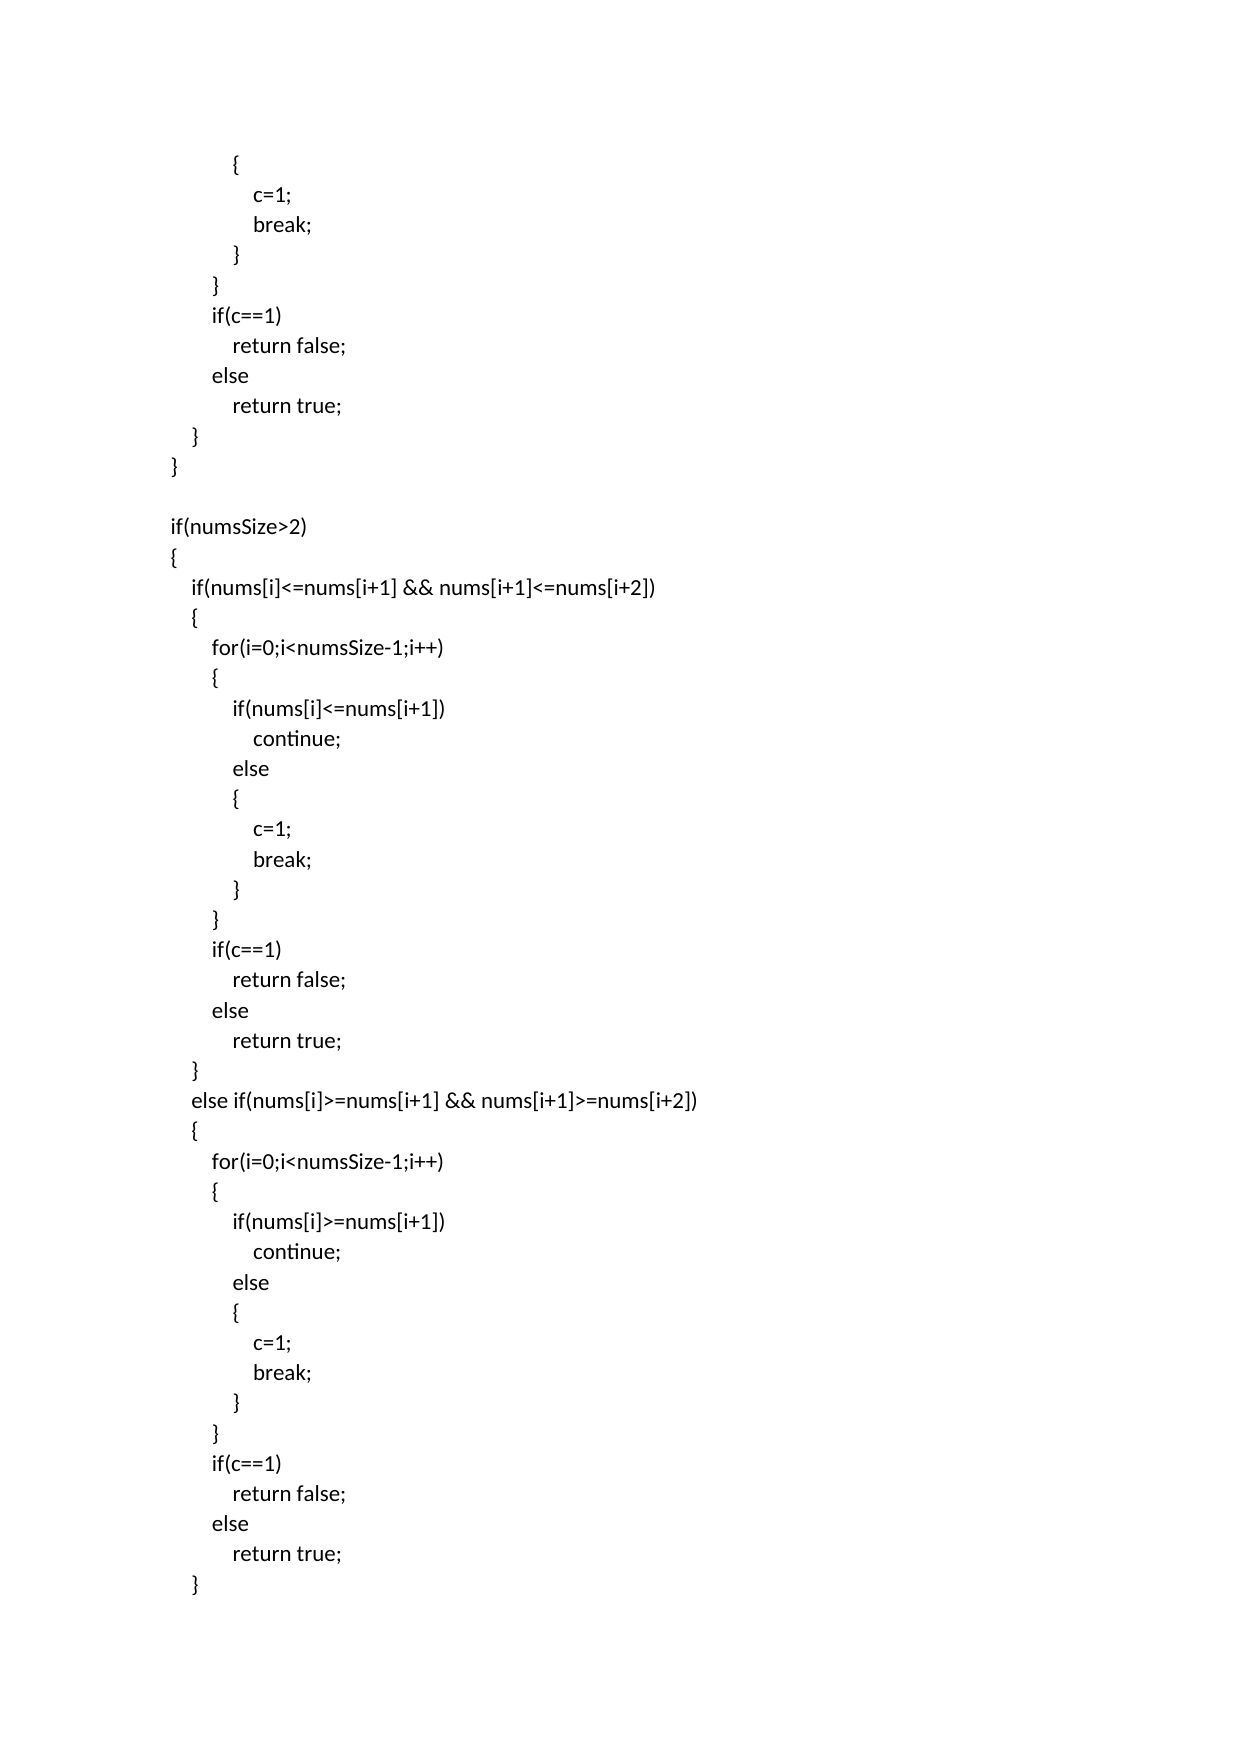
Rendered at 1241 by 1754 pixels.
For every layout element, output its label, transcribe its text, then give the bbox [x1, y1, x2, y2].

text else [150, 1268, 1090, 1296]
text } [150, 1419, 1090, 1447]
text if(nums[i]<=nums[i+1]) [150, 694, 1090, 722]
text for(i=0;i<numsSize-1;i++) [150, 633, 1090, 661]
text { [150, 603, 1090, 631]
text else [150, 1509, 1090, 1537]
text { [150, 543, 1090, 571]
text if(nums[i]>=nums[i+1]) [150, 1207, 1090, 1235]
text if(numsSize>2) [150, 512, 1090, 541]
text } [150, 1056, 1090, 1084]
text continue; [150, 1237, 1090, 1266]
text } [150, 241, 1090, 269]
text } [150, 905, 1090, 933]
text if(c==1) [150, 301, 1090, 329]
text return false; [150, 966, 1090, 994]
text if(c==1) [150, 1449, 1090, 1477]
text c=1; [150, 180, 1090, 208]
text return false; [150, 1479, 1090, 1507]
text return true; [150, 392, 1090, 420]
text if(nums[i]<=nums[i+1] && nums[i+1]<=nums[i+2]) [150, 573, 1090, 601]
text if(c==1) [150, 935, 1090, 963]
text else if(nums[i]>=nums[i+1] && nums[i+1]>=nums[i+2]) [150, 1086, 1090, 1114]
text } [150, 452, 1090, 480]
text { [150, 663, 1090, 692]
text { [150, 1177, 1090, 1205]
text c=1; [150, 1328, 1090, 1356]
text break; [150, 1358, 1090, 1386]
text c=1; [150, 814, 1090, 843]
text } [150, 1570, 1090, 1598]
text } [150, 271, 1090, 299]
text else [150, 996, 1090, 1024]
text break; [150, 845, 1090, 873]
text return false; [150, 331, 1090, 359]
text } [150, 1388, 1090, 1417]
text for(i=0;i<numsSize-1;i++) [150, 1147, 1090, 1175]
text { [150, 1298, 1090, 1326]
text { [150, 784, 1090, 812]
text else [150, 754, 1090, 782]
text } [150, 875, 1090, 903]
text { [150, 150, 1090, 178]
text } [150, 422, 1090, 450]
text return true; [150, 1539, 1090, 1568]
text continue; [150, 724, 1090, 752]
text return true; [150, 1026, 1090, 1054]
text { [150, 1117, 1090, 1145]
text else [150, 361, 1090, 389]
text break; [150, 210, 1090, 238]
